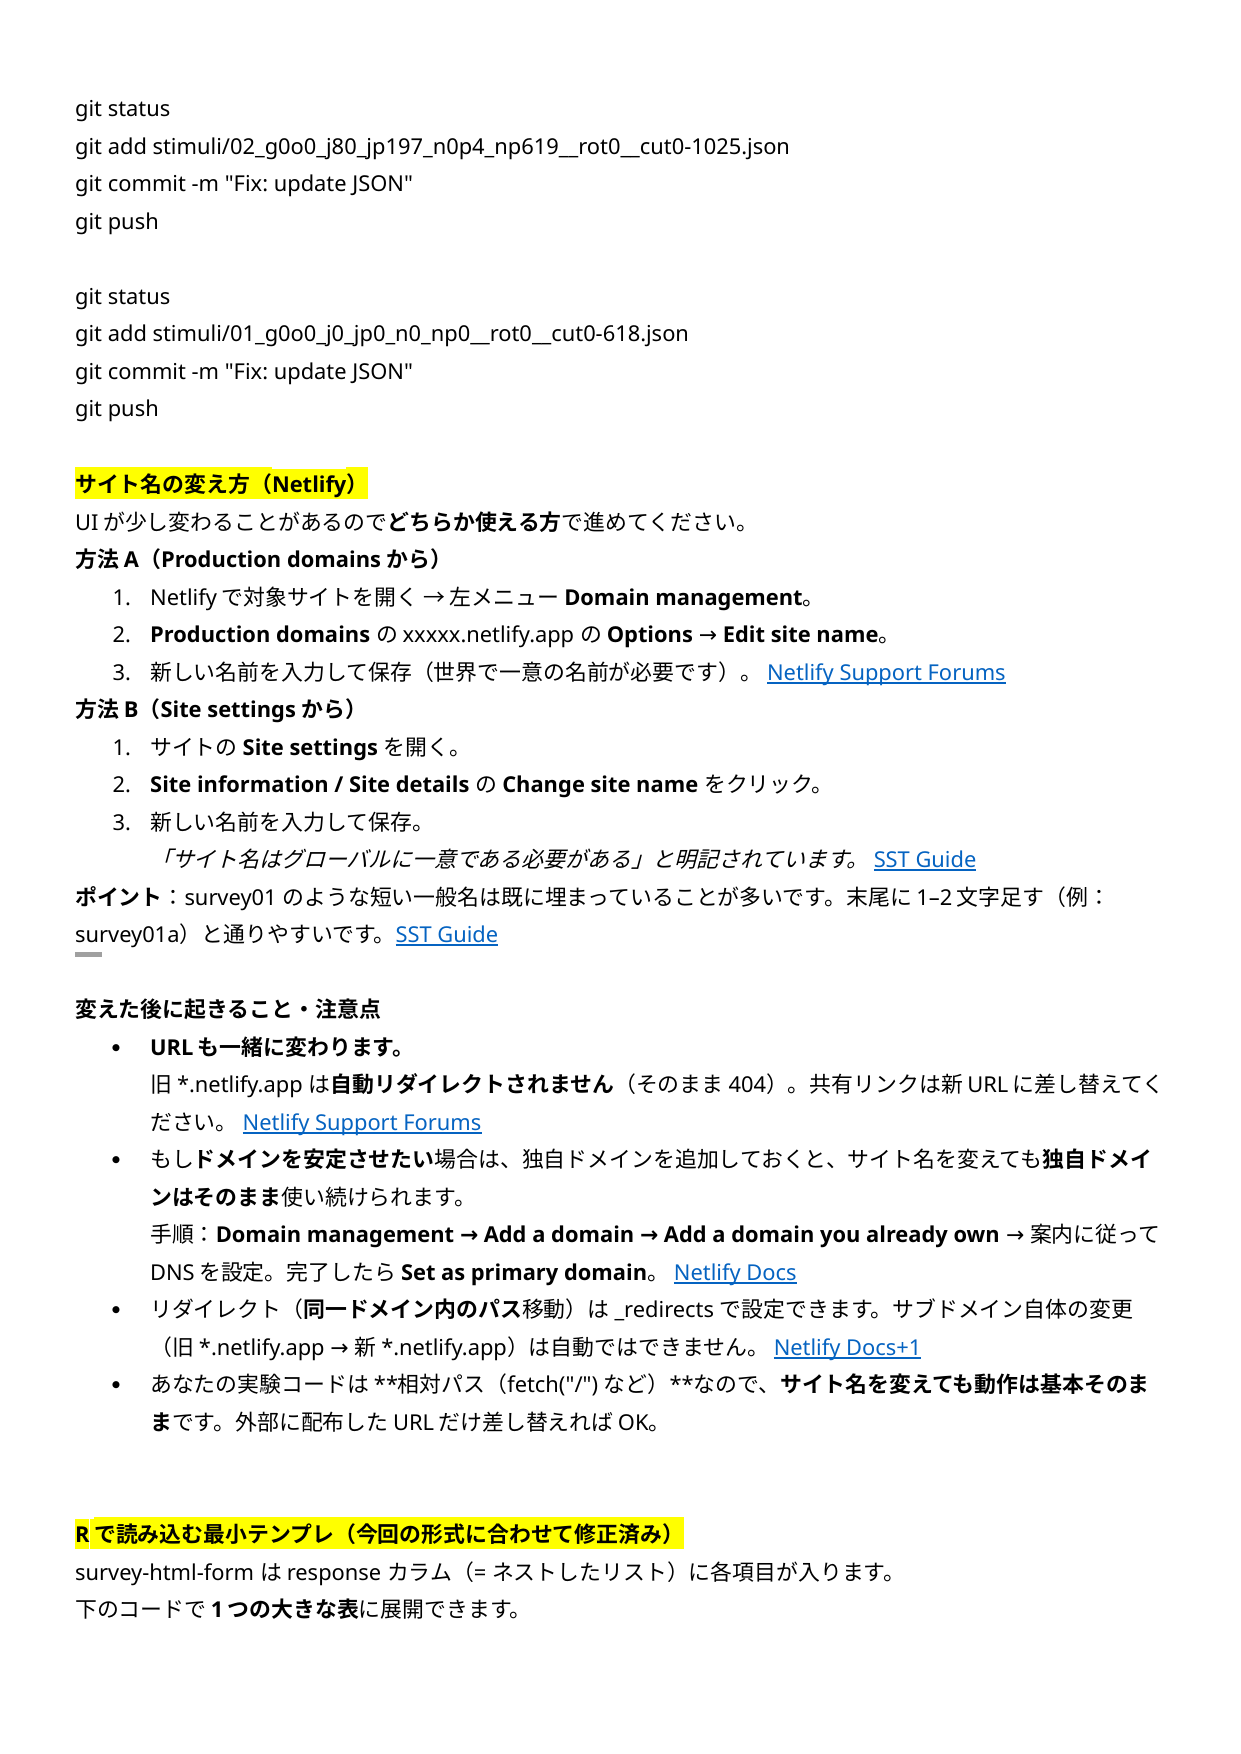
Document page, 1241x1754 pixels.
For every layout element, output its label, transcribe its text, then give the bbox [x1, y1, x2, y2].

list URLも一緒に変わります。 旧 *.netlify.app は自動リダイレクトされません（そのまま 404）。共有リンクは新URLに差し替えてください。 Netlify Support Forums [112, 1027, 1165, 1139]
text git add stimuli/02_g0o0_j80_jp197_n0p4_np619__rot0__cut0-1025.json [75, 127, 1165, 164]
list もしドメインを安定させたい場合は、独自ドメインを追加しておくと、サイト名を変えても独自ドメインはそのまま使い続けられます。 手順：Domain management → Add a domain → Add a domain you already own → 案内に従ってDNSを設定。完了したら Set as primary domain。 Netlify Docs [112, 1139, 1165, 1289]
text git commit -m "Fix: update JSON" [75, 352, 1165, 389]
text git status [75, 89, 1165, 127]
text survey-html-form は response カラム（= ネストしたリスト）に各項目が入ります。 下のコードで1つの大きな表に展開できます。 [75, 1552, 1165, 1627]
list Netlifyで対象サイトを開く → 左メニュー Domain management。 [112, 577, 1165, 614]
text git commit -m "Fix: update JSON" [75, 164, 1165, 202]
text ポイント：survey01 のような短い一般名は既に埋まっていることが多いです。末尾に1–2文字足す（例：survey01a）と通りやすいです。SST Guide [75, 877, 1165, 952]
text git push [75, 389, 1165, 427]
list Production domains の xxxxx.netlify.app の Options → Edit site name。 [112, 614, 1165, 652]
list サイトの Site settings を開く。 [112, 727, 1165, 764]
list 新しい名前を入力して保存。 「サイト名はグローバルに一意である必要がある」と明記されています。 SST Guide [112, 802, 1165, 877]
text サイト名の変え方（Netlify） [75, 464, 1165, 502]
text 方法 A（Production domains から） [75, 539, 1165, 577]
list Site information / Site details の Change site name をクリック。 [112, 764, 1165, 802]
list あなたの実験コードは **相対パス（fetch("/") など）**なので、サイト名を変えても動作は基本そのままです。外部に配布したURLだけ差し替えればOK。 [112, 1364, 1165, 1439]
text git status [75, 277, 1165, 314]
text git add stimuli/01_g0o0_j0_jp0_n0_np0__rot0__cut0-618.json [75, 314, 1165, 352]
text UIが少し変わることがあるのでどちらか使える方で進めてください。 [75, 502, 1165, 539]
list 新しい名前を入力して保存（世界で一意の名前が必要です）。 Netlify Support Forums [112, 652, 1165, 689]
text Rで読み込む最小テンプレ（今回の形式に合わせて修正済み） [75, 1514, 1165, 1552]
list リダイレクト（同一ドメイン内のパス移動）は _redirects で設定できます。サブドメイン自体の変更（旧 *.netlify.app → 新 *.netlify.app）は自動ではできません。 Netlify Docs+1 [112, 1289, 1165, 1364]
text 変えた後に起きること・注意点 [75, 989, 1165, 1027]
text 方法 B（Site settings から） [75, 689, 1165, 727]
text git push [75, 202, 1165, 239]
